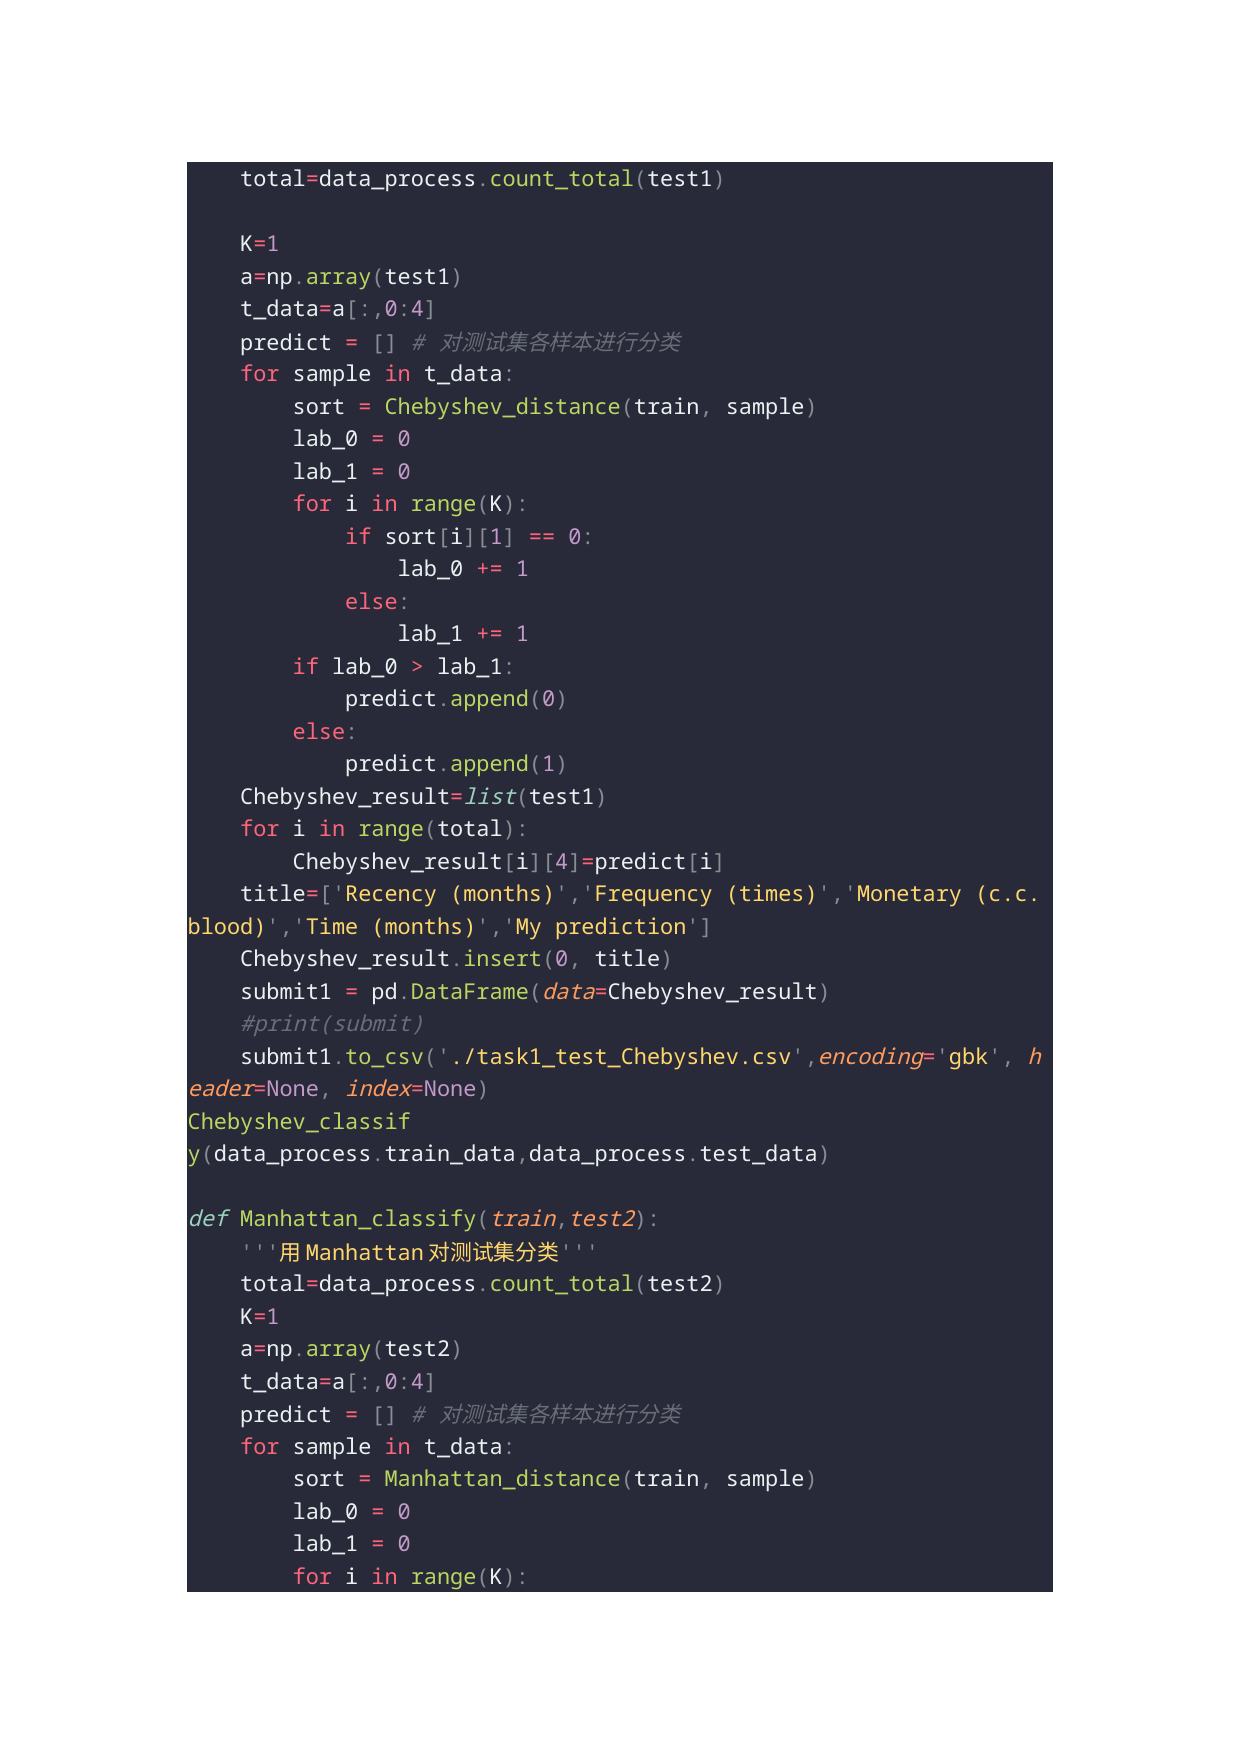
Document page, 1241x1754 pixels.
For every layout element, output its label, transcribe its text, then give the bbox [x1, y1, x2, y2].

text t_data=a[:,0:4] [187, 292, 1053, 324]
text if sort[i][1] == 0: [187, 519, 1053, 552]
text #print(submit) [187, 1007, 1053, 1039]
text a=np.array(test2) [187, 1332, 1053, 1364]
text if lab_0 > lab_1: [187, 649, 1053, 682]
text lab_0 = 0 [187, 422, 1053, 454]
text a=np.array(test1) [187, 259, 1053, 292]
text t_data=a[:,0:4] [187, 1364, 1053, 1397]
text for sample in t_data: [187, 1429, 1053, 1462]
text for sample in t_data: [187, 357, 1053, 389]
text predict = [] # 对测试集各样本进行分类 [187, 1397, 1053, 1429]
text '''用Manhattan对测试集分类''' [187, 1234, 1053, 1267]
text Chebyshev_result.insert(0, title) [187, 942, 1053, 974]
text predict.append(1) [187, 747, 1053, 779]
text K=1 [187, 227, 1053, 259]
text lab_1 += 1 [187, 617, 1053, 649]
text total=data_process.count_total(test1) [187, 162, 1053, 194]
text submit1.to_csv('./task1_test_Chebyshev.csv',encoding='gbk', header=None, index=None) [187, 1039, 1053, 1104]
text sort = Chebyshev_distance(train, sample) [187, 389, 1053, 422]
text else: [187, 584, 1053, 617]
text title=['Recency (months)','Frequency (times)','Monetary (c.c. blood)','Time (months)','My prediction'] [187, 877, 1053, 942]
text def Manhattan_classify(train,test2): [187, 1202, 1053, 1234]
text Chebyshev_result=list(test1) [187, 779, 1053, 812]
text Chebyshev_result[i][4]=predict[i] [187, 844, 1053, 877]
text K=1 [187, 1299, 1053, 1332]
text lab_0 += 1 [187, 552, 1053, 584]
text predict = [] # 对测试集各样本进行分类 [187, 324, 1053, 357]
text else: [187, 714, 1053, 747]
text for i in range(K): [187, 1559, 1053, 1592]
text for i in range(total): [187, 812, 1053, 844]
text for i in range(K): [187, 487, 1053, 519]
text Chebyshev_classify(data_process.train_data,data_process.test_data) [187, 1104, 1053, 1169]
text predict.append(0) [187, 682, 1053, 714]
text lab_0 = 0 [187, 1494, 1053, 1527]
text submit1 = pd.DataFrame(data=Chebyshev_result) [187, 974, 1053, 1007]
text total=data_process.count_total(test2) [187, 1267, 1053, 1299]
text sort = Manhattan_distance(train, sample) [187, 1462, 1053, 1494]
text lab_1 = 0 [187, 454, 1053, 487]
text lab_1 = 0 [187, 1527, 1053, 1559]
